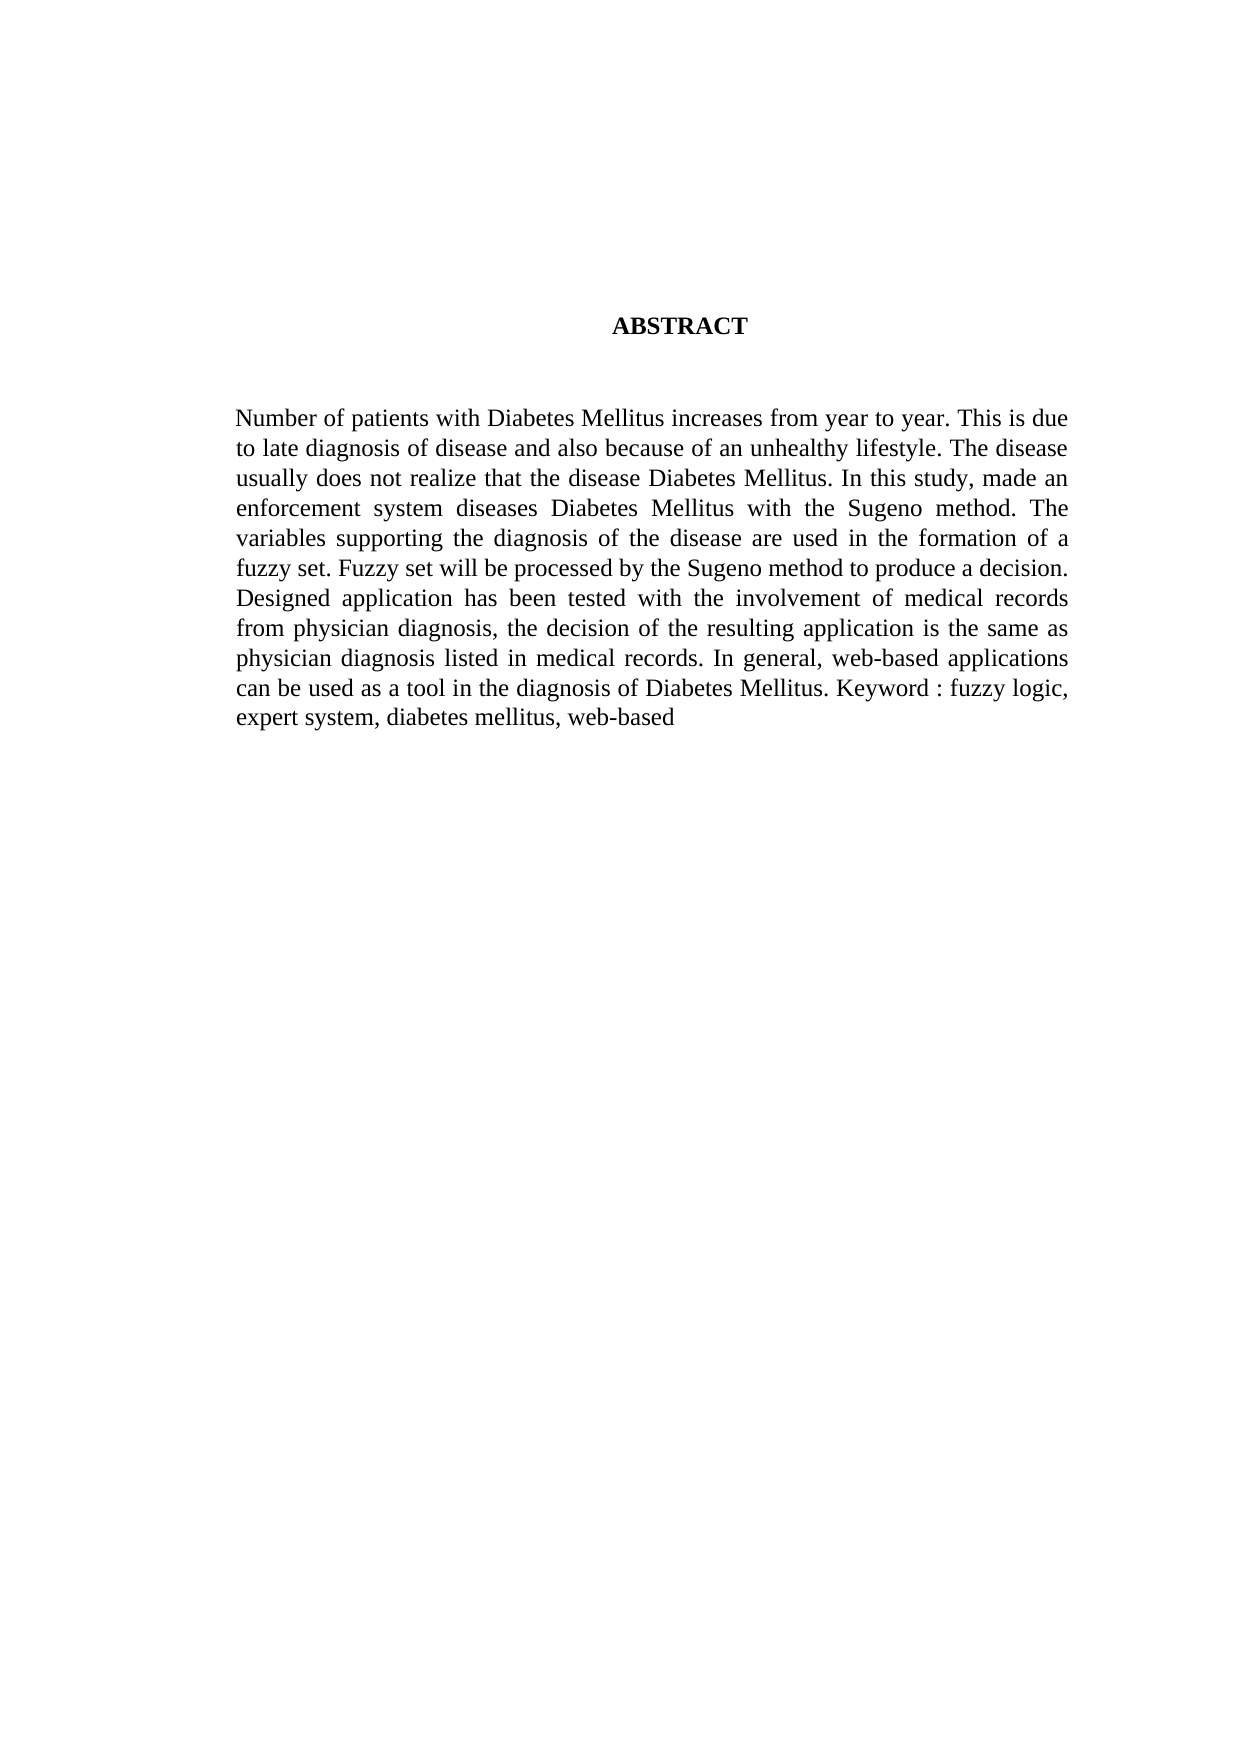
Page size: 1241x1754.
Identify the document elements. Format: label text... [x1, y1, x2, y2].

text Number of patients with Diabetes Mellitus increases from year to year. This is due to late diagnosis of disease and also because of an unhealthy lifestyle. The disease usually does not realize that the disease Diabetes Mellitus. In this study, made an enforcement system diseases Diabetes Mellitus with the Sugeno method. The variables supporting the diagnosis of the disease are used in the formation of a fuzzy set. Fuzzy set will be processed by the Sugeno method to produce a decision. Designed application has been tested with the involvement of medical records from physician diagnosis, the decision of the resulting application is the same as physician diagnosis listed in medical records. In general, web-based applications can be used as a tool in the diagnosis of Diabetes Mellitus. Keyword : fuzzy logic, expert system, diabetes mellitus, web-based [235, 403, 1069, 731]
subtitle ABSTRACT [229, 311, 1131, 340]
